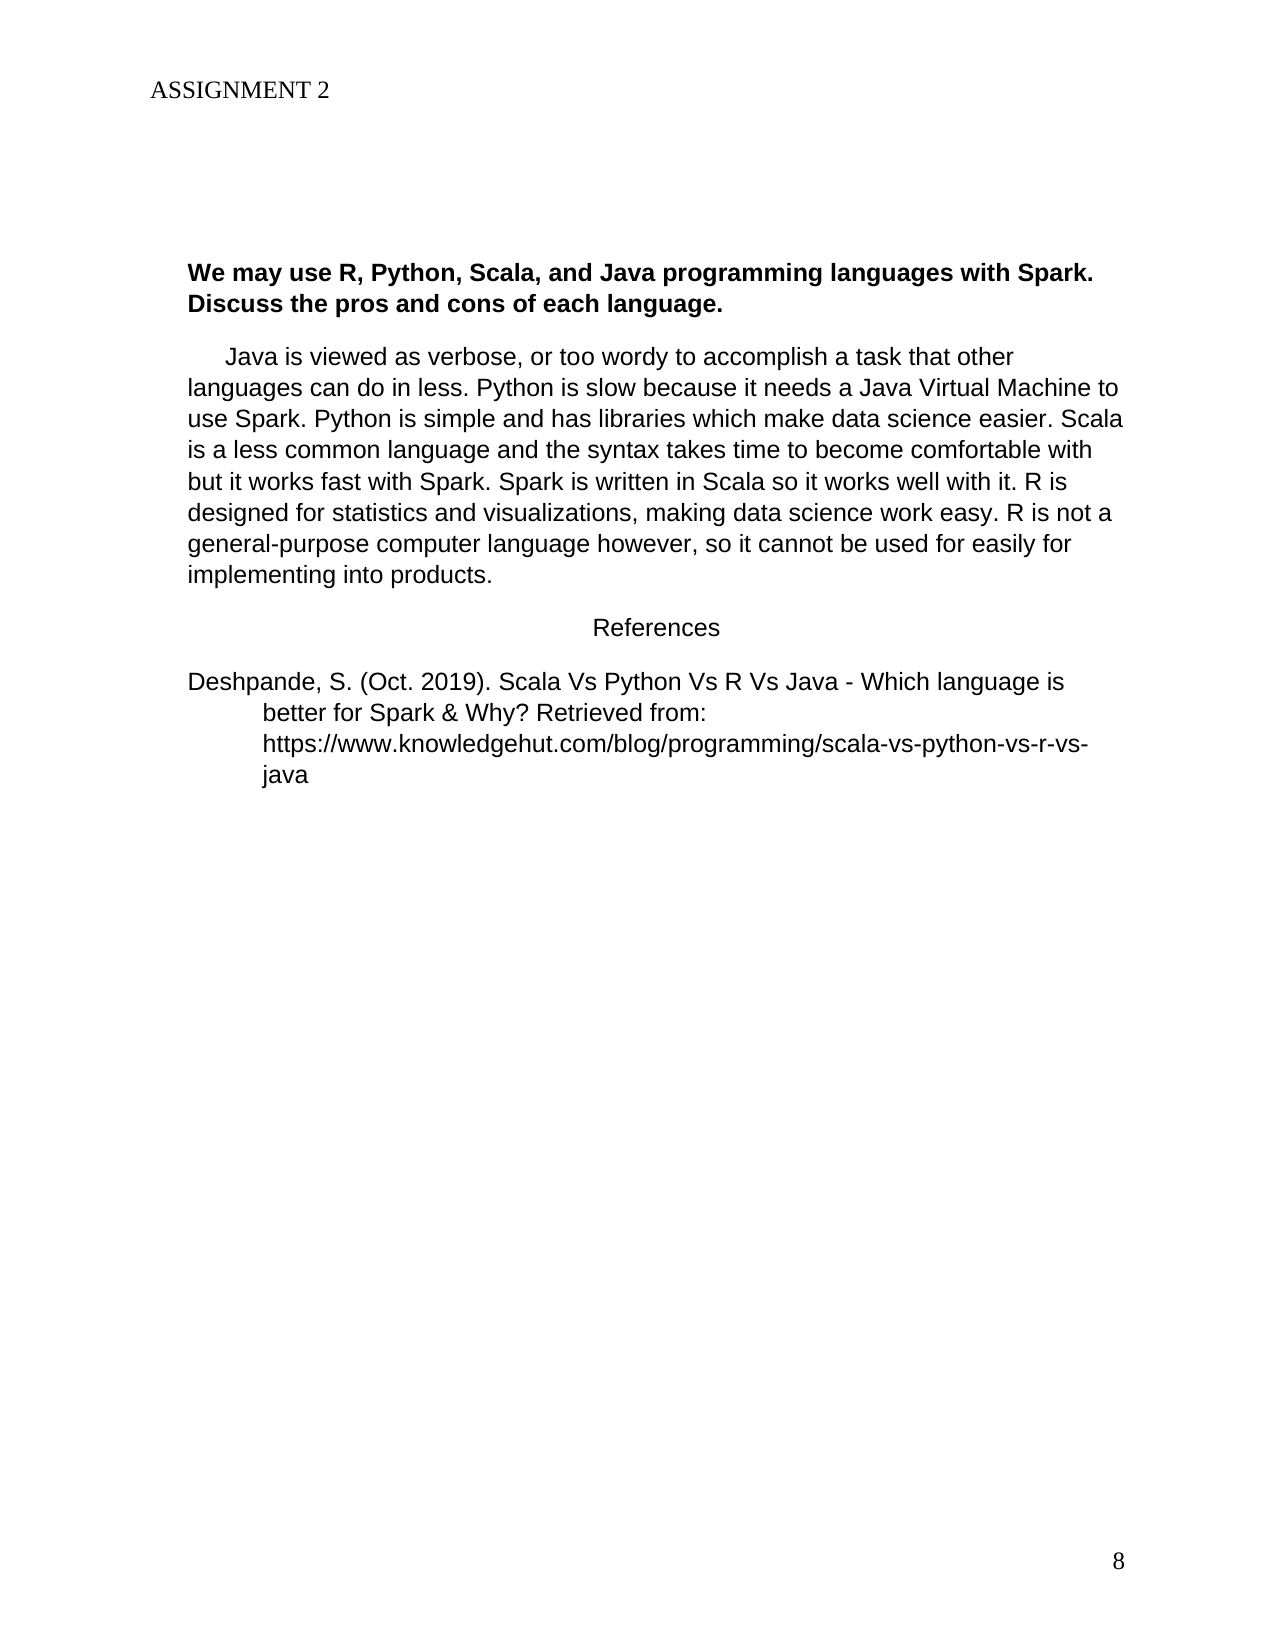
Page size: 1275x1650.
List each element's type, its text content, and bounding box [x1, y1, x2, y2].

text References [187, 613, 1125, 642]
text We may use R, Python, Scala, and Java programming languages with Spark. Discuss the pros and cons of each language. [187, 257, 1125, 317]
text Deshpande, S. (Oct. 2019). Scala Vs Python Vs R Vs Java - Which language is better for Spark & Why? Retrieved from: https://www.knowledgehut.com/blog/programming/scala-vs-python-vs-r-vs-java [187, 667, 1125, 789]
text Java is viewed as verbose, or too wordy to accomplish a task that other languages can do in less. Python is slow because it needs a Java Virtual Machine to use Spark. Python is simple and has libraries which make data science easier. Scala is a less common language and the syntax takes time to become comfortable with but it works fast with Spark. Spark is written in Scala so it works well with it. R is designed for statistics and visualizations, making data science work easy. R is not a general-purpose computer language however, so it cannot be used for easily for implementing into products. [187, 342, 1125, 588]
